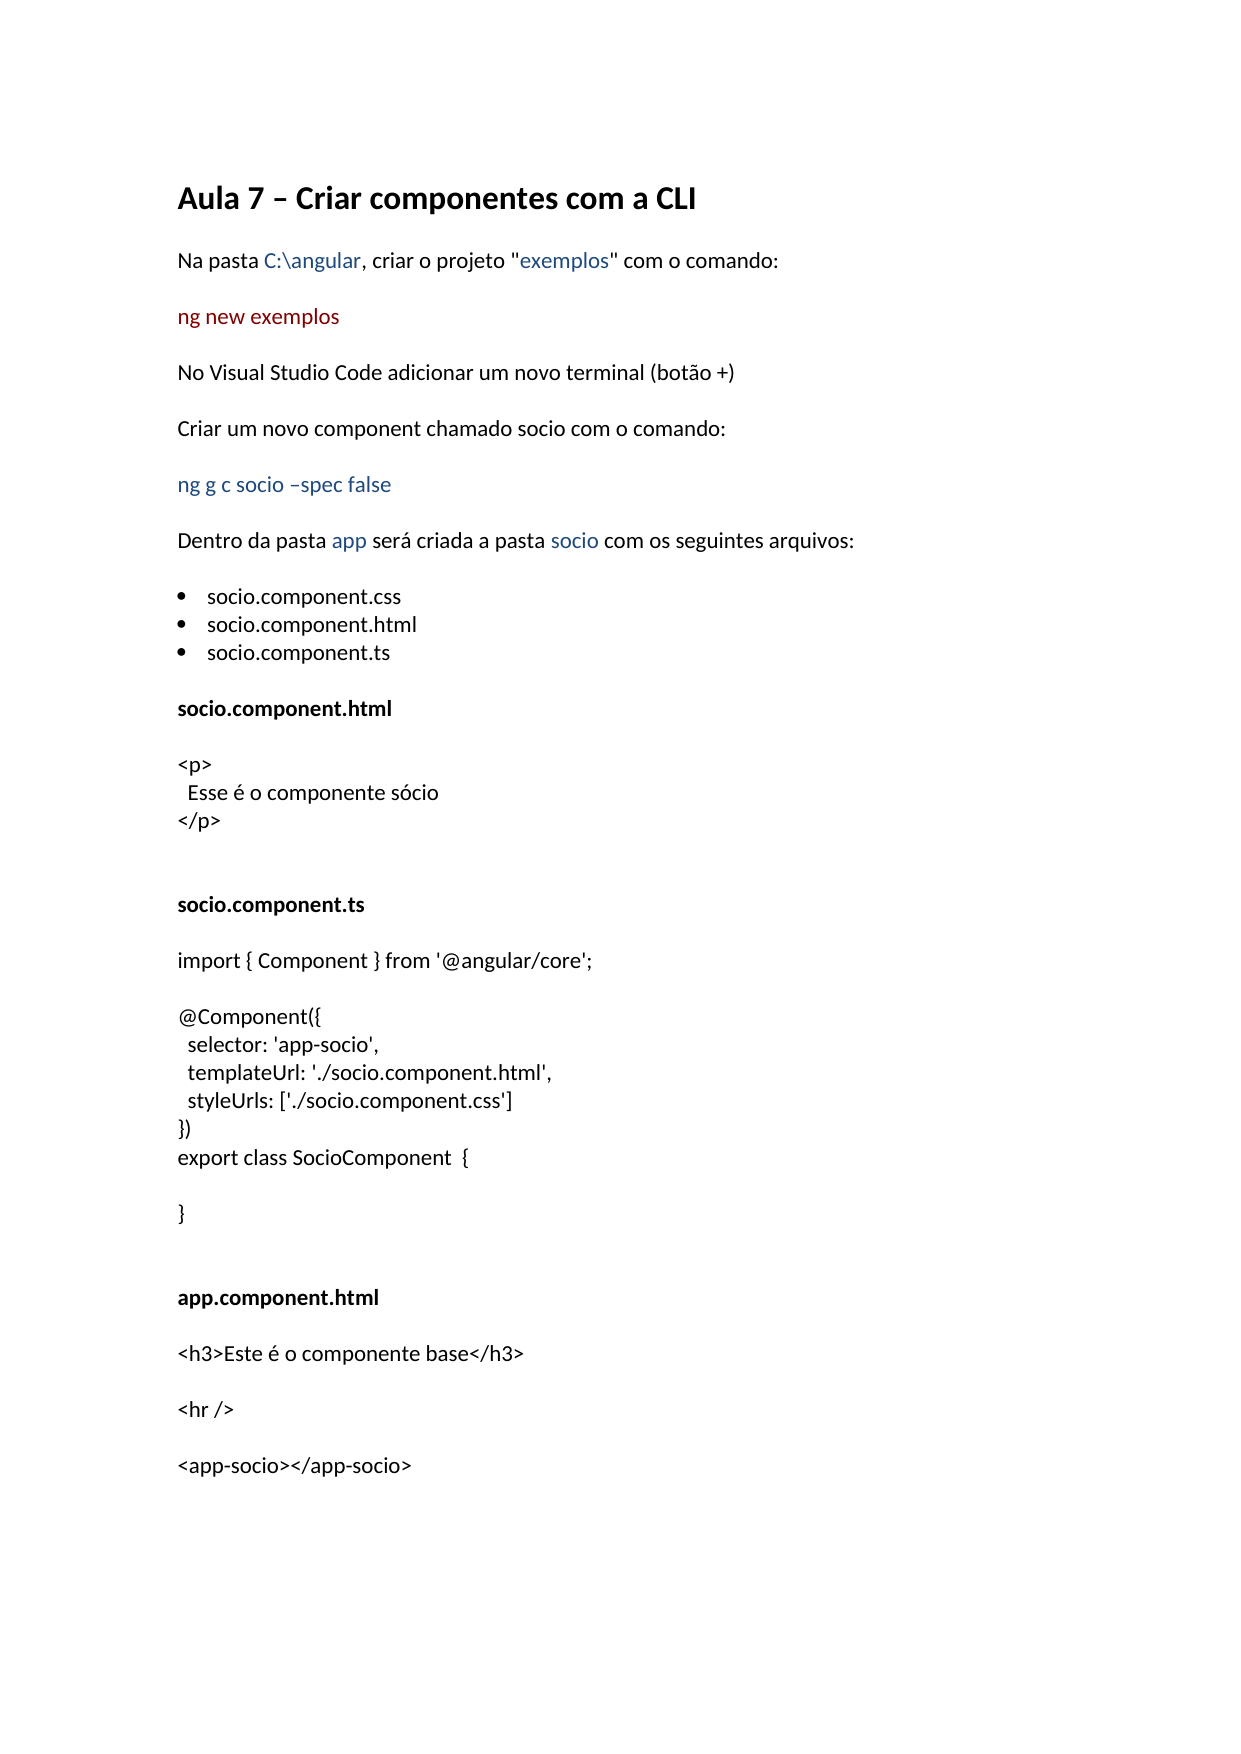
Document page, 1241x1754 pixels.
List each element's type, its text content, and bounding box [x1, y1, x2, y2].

text } [177, 1199, 1122, 1227]
text Dentro da pasta app será criada a pasta socio com os seguintes arquivos: [177, 526, 1122, 554]
text <p> [177, 750, 1122, 778]
text Criar um novo component chamado socio com o comando: [177, 414, 1122, 442]
text }) [177, 1114, 1122, 1143]
text ng g c socio –spec false [177, 470, 1122, 498]
text ng new exemplos [177, 302, 1122, 330]
text import { Component } from '@angular/core'; [177, 946, 1122, 974]
text templateUrl: './socio.component.html', [177, 1058, 1122, 1087]
list socio.component.html [177, 610, 1122, 638]
list socio.component.ts [177, 638, 1122, 666]
text Na pasta C:\angular, criar o projeto "exemplos" com o comando: [177, 246, 1122, 274]
text selector: 'app-socio', [177, 1031, 1122, 1058]
text <hr /> [177, 1395, 1122, 1423]
text <h3>Este é o componente base</h3> [177, 1339, 1122, 1367]
text styleUrls: ['./socio.component.css'] [177, 1087, 1122, 1114]
text @Component({ [177, 1002, 1122, 1031]
text socio.component.ts [177, 890, 1122, 918]
text app.component.html [177, 1283, 1122, 1311]
text </p> [177, 806, 1122, 834]
text <app-socio></app-socio> [177, 1451, 1122, 1479]
text export class SocioComponent { [177, 1143, 1122, 1171]
text No Visual Studio Code adicionar um novo terminal (botão +) [177, 358, 1122, 386]
text Esse é o componente sócio [177, 778, 1122, 806]
text socio.component.html [177, 694, 1122, 722]
subtitle Aula 7 – Criar componentes com a CLI [177, 177, 1122, 218]
list socio.component.css [177, 582, 1122, 610]
